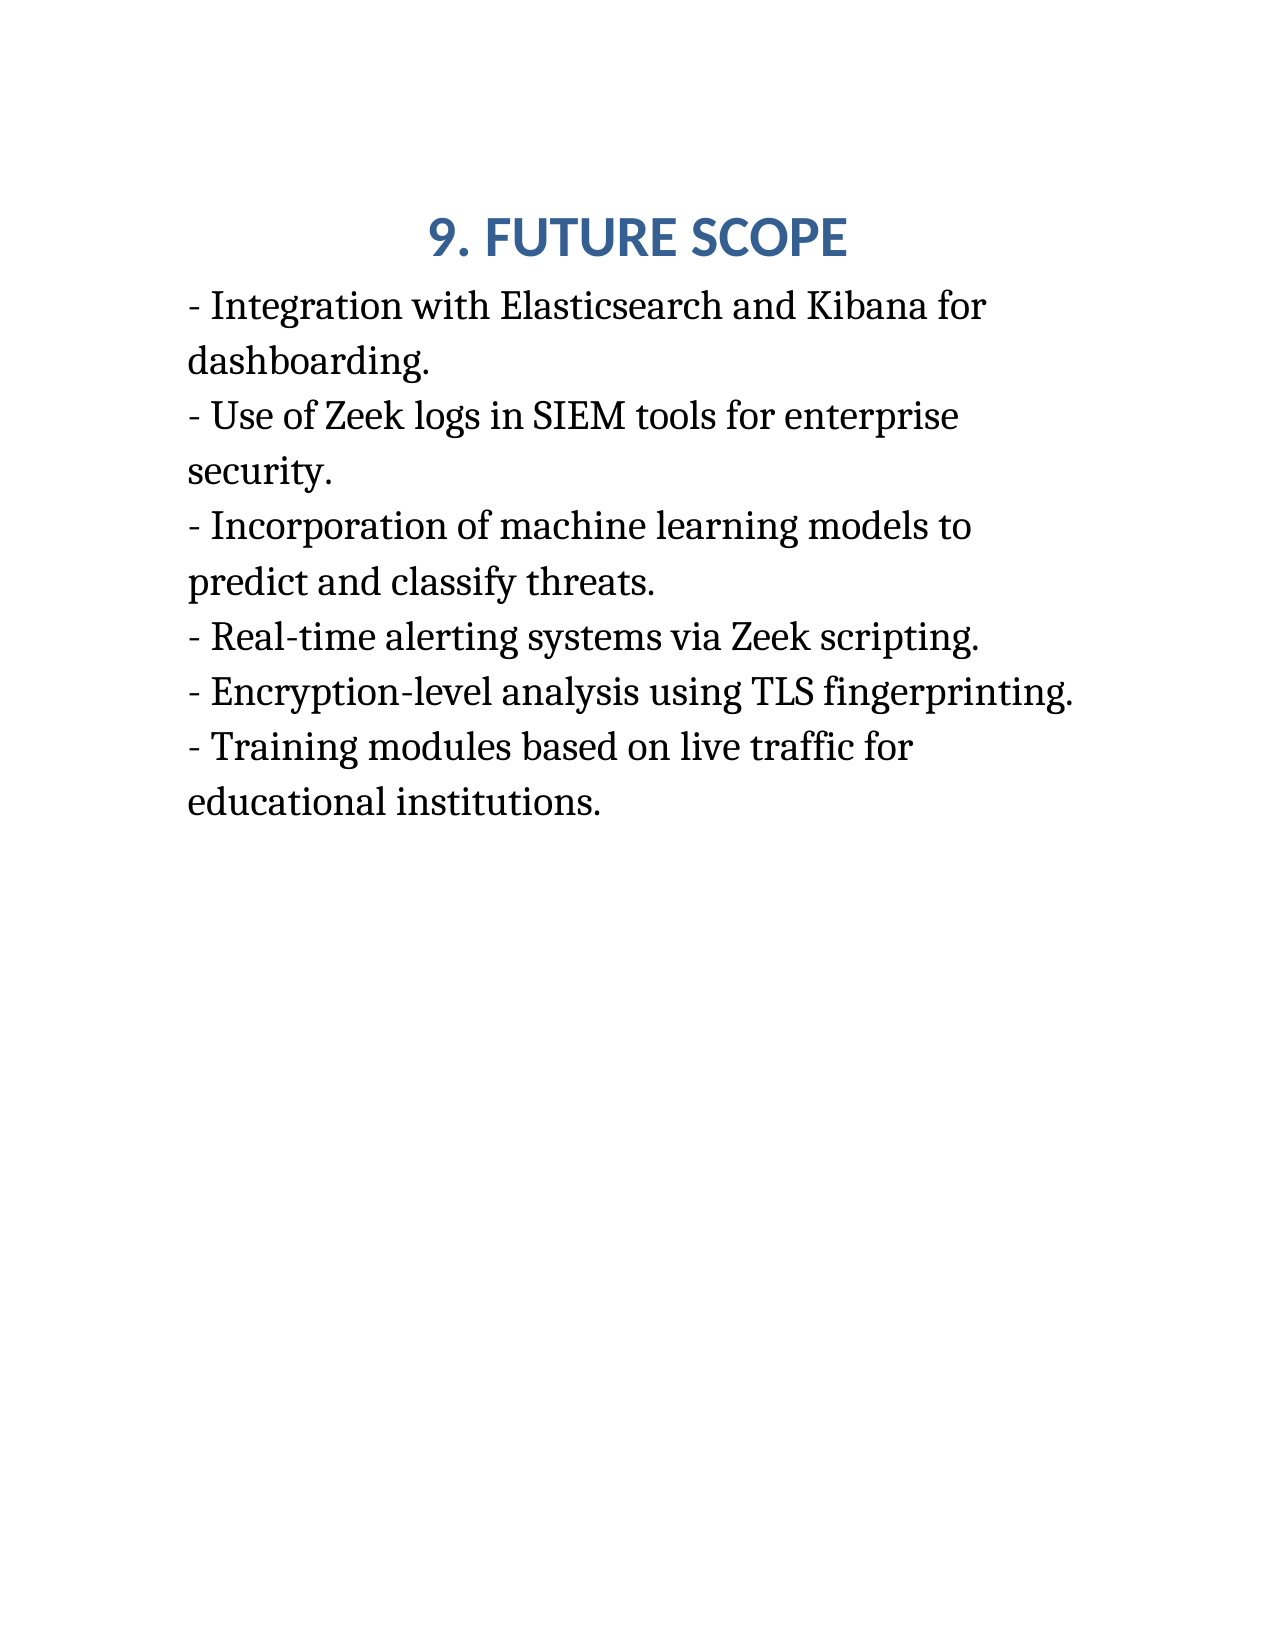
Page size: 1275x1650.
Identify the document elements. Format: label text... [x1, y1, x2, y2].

text - Integration with Elasticsearch and Kibana for dashboarding. - Use of Zeek logs in SIEM tools for enterprise security. - Incorporation of machine learning models to predict and classify threats. - Real-time alerting systems via Zeek scripting. - Encryption-level analysis using TLS fingerprinting. - Training modules based on live traffic for educational institutions. [187, 282, 1087, 826]
subtitle 9. FUTURE SCOPE [187, 200, 1087, 271]
